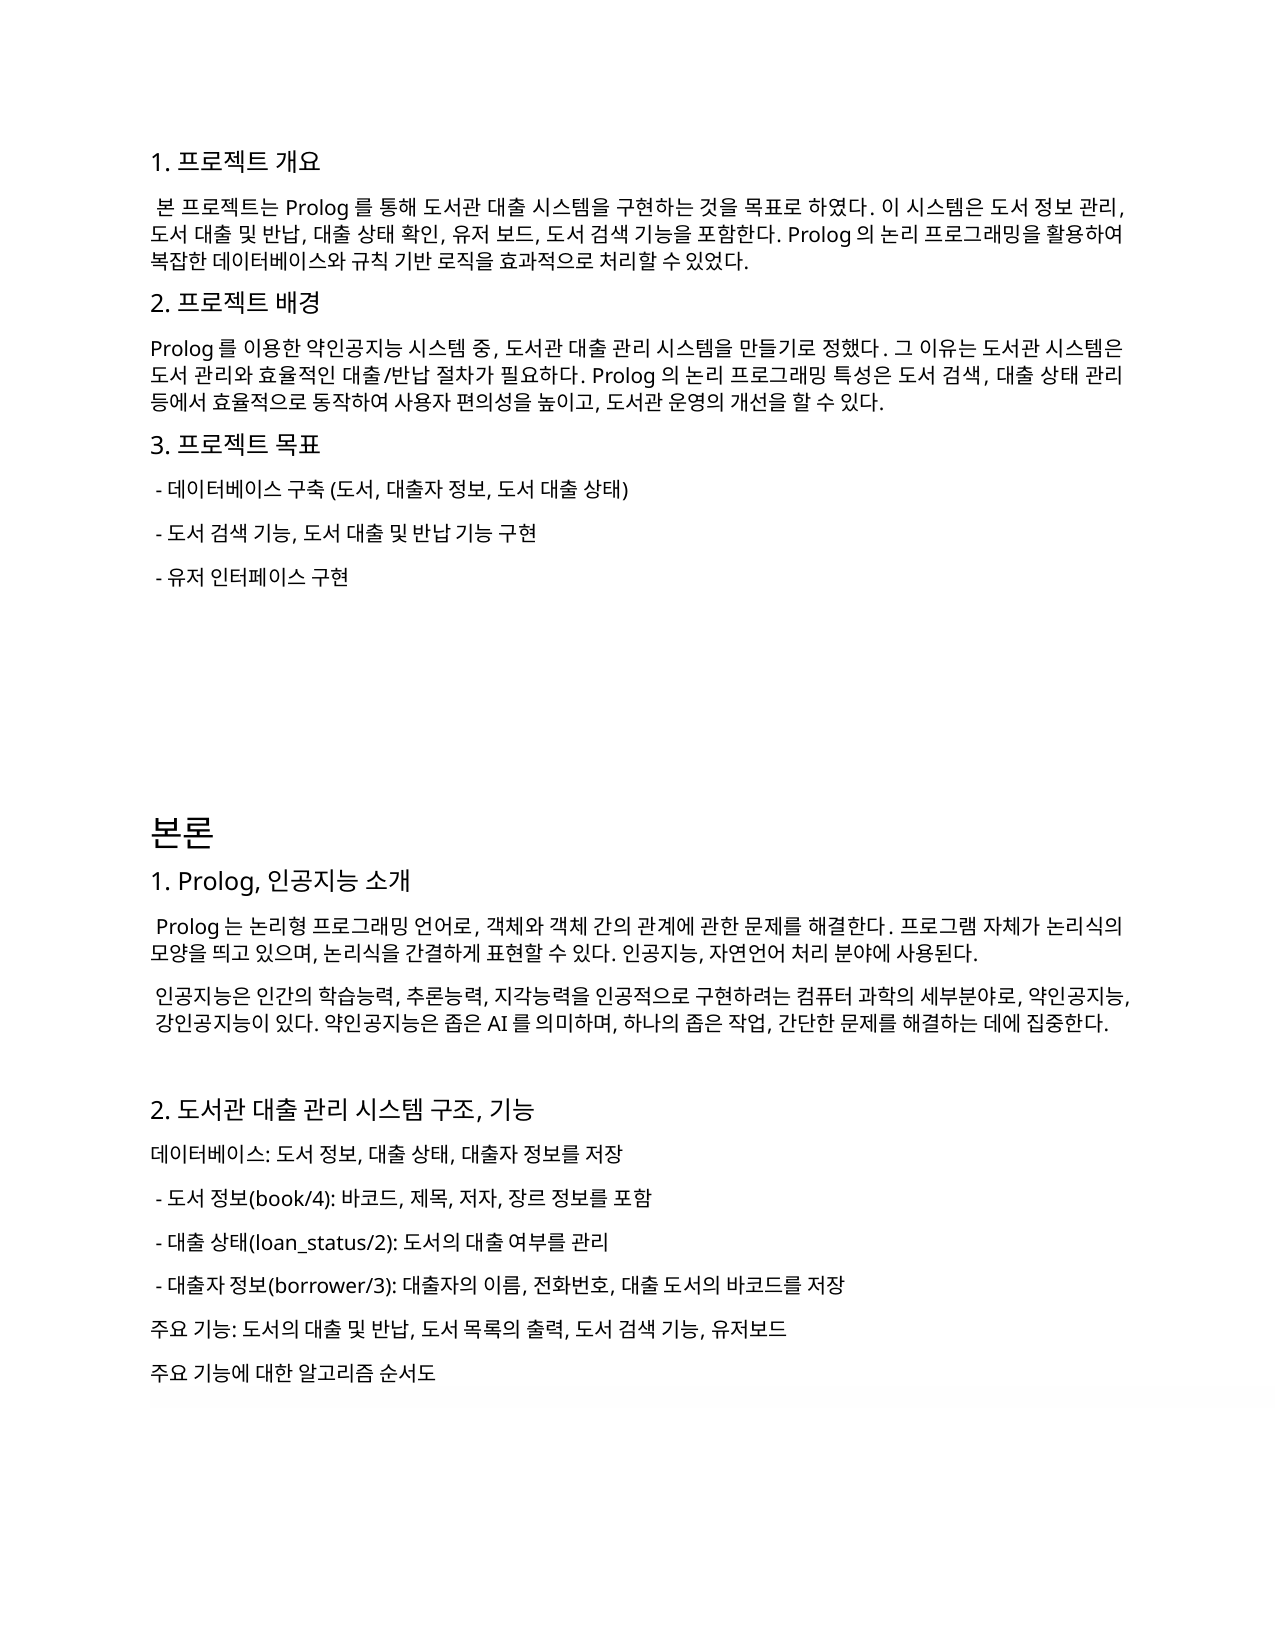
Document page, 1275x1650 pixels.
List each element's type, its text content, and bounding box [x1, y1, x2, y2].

text 인공지능은 인간의 학습능력, 추론능력, 지각능력을 인공적으로 구현하려는 컴퓨터 과학의 세부분야로, 약인공지능, 강인공지능이 있다. 약인공지능은 좁은 AI를 의미하며, 하나의 좁은 작업, 간단한 문제를 해결하는 데에 집중한다. [150, 983, 1125, 1037]
text Prolog를 이용한 약인공지능 시스템 중, 도서관 대출 관리 시스템을 만들기로 정했다. 그 이유는 도서관 시스템은 도서 관리와 효율적인 대출/반납 절차가 필요하다. Prolog의 논리 프로그래밍 특성은 도서 검색, 대출 상태 관리 등에서 효율적으로 동작하여 사용자 편의성을 높이고, 도서관 운영의 개선을 할 수 있다. [150, 335, 1125, 416]
text 주요 기능에 대한 알고리즘 순서도 [150, 1359, 1125, 1386]
text 주요 기능: 도서의 대출 및 반납, 도서 목록의 출력, 도서 검색 기능, 유저보드 [150, 1316, 1125, 1343]
text - 데이터베이스 구축 (도서, 대출자 정보, 도서 대출 상태) [150, 476, 1125, 503]
text 3. 프로젝트 목표 [150, 432, 1125, 459]
text Prolog는 논리형 프로그래밍 언어로, 객체와 객체 간의 관계에 관한 문제를 해결한다. 프로그램 자체가 논리식의 모양을 띄고 있으며, 논리식을 간결하게 표현할 수 있다. 인공지능, 자연언어 처리 분야에 사용된다. [150, 913, 1125, 967]
text - 대출자 정보(borrower/3): 대출자의 이름, 전화번호, 대출 도서의 바코드를 저장 [150, 1272, 1125, 1299]
text 2. 프로젝트 배경 [150, 291, 1125, 318]
text 1. Prolog, 인공지능 소개 [150, 869, 1125, 896]
text 데이터베이스: 도서 정보, 대출 상태, 대출자 정보를 저장 [150, 1141, 1125, 1168]
text - 대출 상태(loan_status/2): 도서의 대출 여부를 관리 [150, 1228, 1125, 1255]
text 본 프로젝트는 Prolog를 통해 도서관 대출 시스템을 구현하는 것을 목표로 하였다. 이 시스템은 도서 정보 관리, 도서 대출 및 반납, 대출 상태 확인, 유저 보드, 도서 검색 기능을 포함한다. Prolog의 논리 프로그래밍을 활용하여 복잡한 데이터베이스와 규칙 기반 로직을 효과적으로 처리할 수 있었다. [150, 194, 1125, 274]
text 2. 도서관 대출 관리 시스템 구조, 기능 [150, 1097, 1125, 1124]
text 1. 프로젝트 개요 [150, 150, 1125, 177]
text - 유저 인터페이스 구현 [150, 563, 1125, 590]
text - 도서 검색 기능, 도서 대출 및 반납 기능 구현 [150, 520, 1125, 547]
text 본론 [150, 825, 1125, 852]
text - 도서 정보(book/4): 바코드, 제목, 저자, 장르 정보를 포함 [150, 1185, 1125, 1212]
